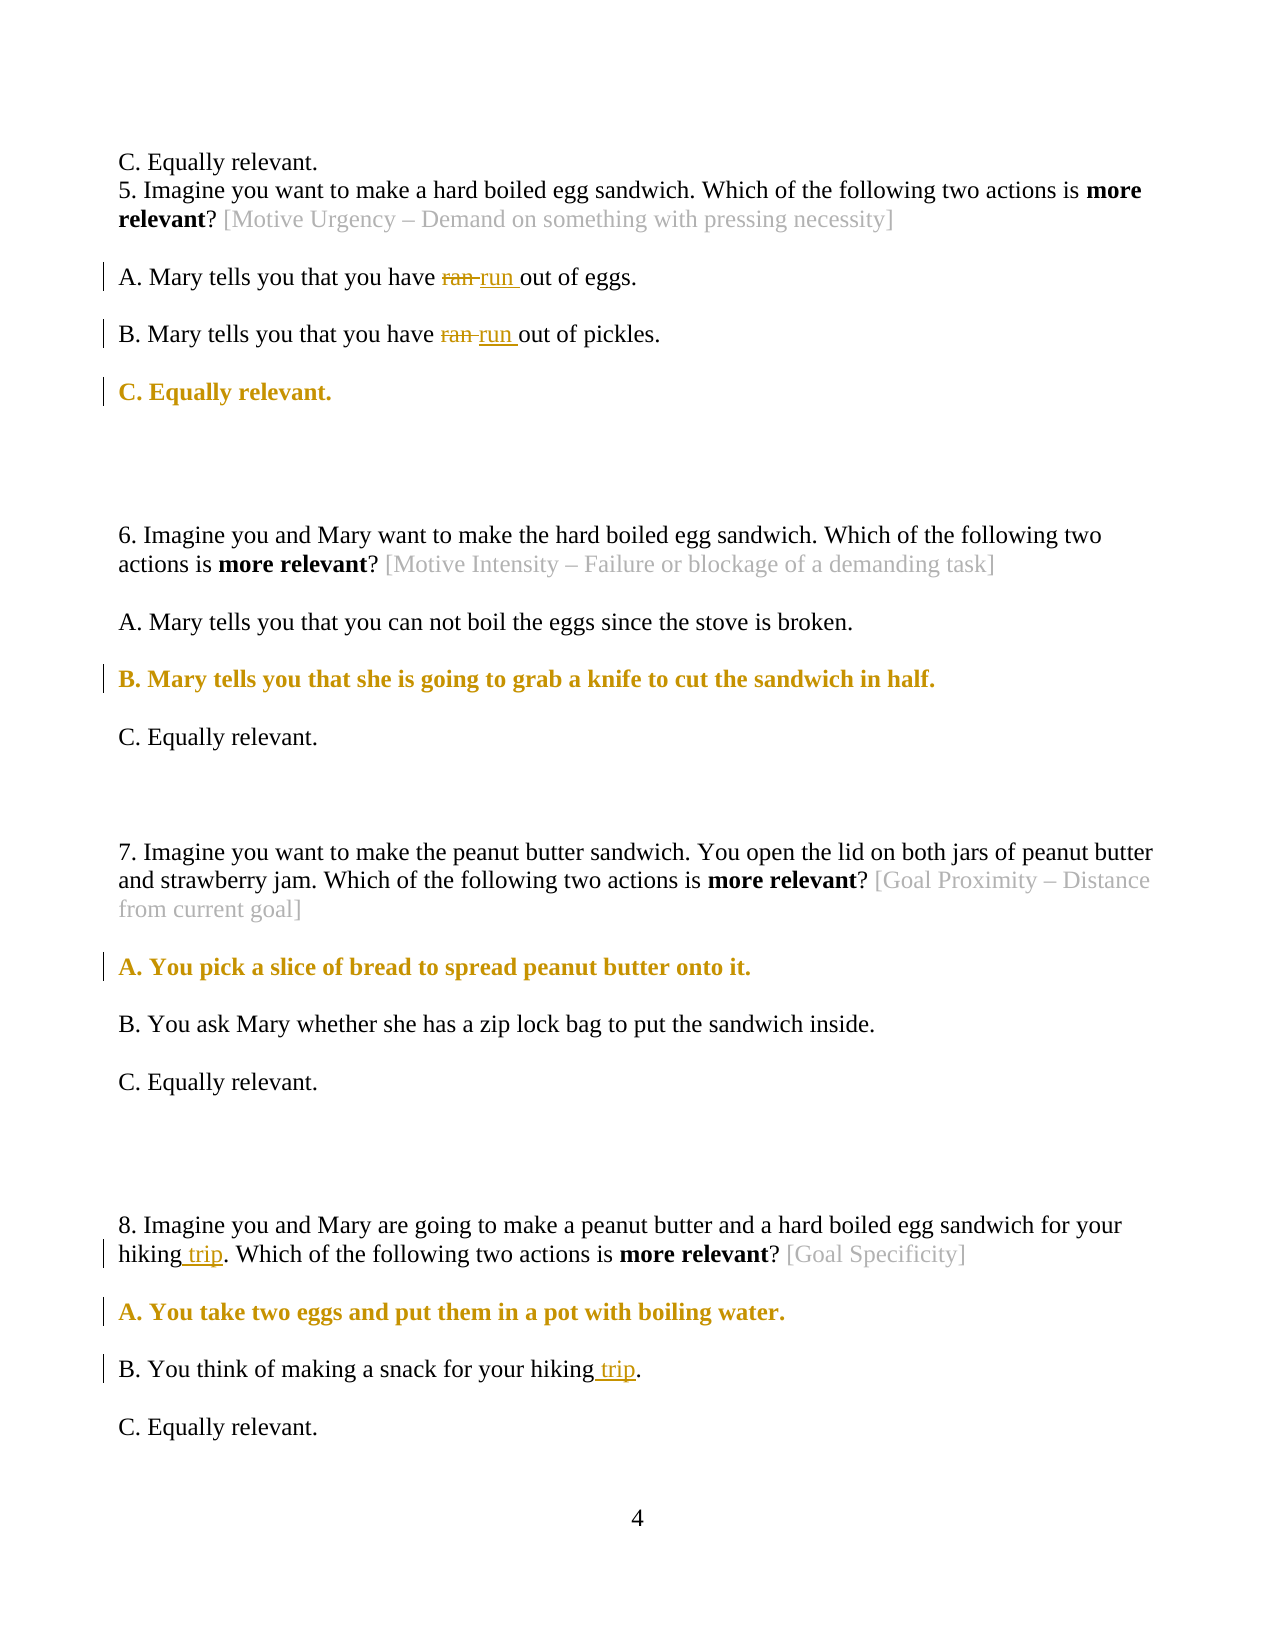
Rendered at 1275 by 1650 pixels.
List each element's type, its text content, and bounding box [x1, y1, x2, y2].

text C. Equally relevant. [118, 1412, 1157, 1441]
text A. You take two eggs and put them in a pot with boiling water. [118, 1297, 1157, 1326]
text B. Mary tells you that she is going to grab a knife to cut the sandwich in half. [118, 664, 1157, 693]
text 7. Imagine you want to make the peanut butter sandwich. You open the lid on both jars of peanut butter and strawberry jam. Which of the following two actions is more relevant? [Goal Proximity – Distance from current goal] [118, 837, 1157, 923]
text 8. Imagine you and Mary are going to make a peanut butter and a hard boiled egg sandwich for your hiking. Which of the following two actions is more relevant? [Goal Specificity] [118, 1211, 1157, 1268]
text B. You ask Mary whether she has a zip lock bag to put the sandwich inside. [118, 1009, 1157, 1038]
text A. You pick a slice of bread to spread peanut butter onto it. [118, 952, 1157, 981]
text B. You think of making a snack for your hiking. [118, 1354, 1157, 1383]
text C. Equally relevant. [118, 377, 1157, 406]
text 5. Imagine you want to make a hard boiled egg sandwich. Which of the following two actions is more relevant? [Motive Urgency – Demand on something with pressing necessity] [118, 176, 1157, 233]
text C. Equally relevant. [118, 722, 1157, 751]
text C. Equally relevant. [118, 1067, 1157, 1096]
text C. Equally relevant. [118, 147, 1157, 176]
text A. Mary tells you that you can not boil the eggs since the stove is broken. [118, 607, 1157, 636]
text B. Mary tells you that you have out of pickles. [118, 319, 1157, 348]
text A. Mary tells you that you have out of eggs. [118, 262, 1157, 291]
text 6. Imagine you and Mary want to make the hard boiled egg sandwich. Which of the following two actions is more relevant? [Motive Intensity – Failure or blockage of a demanding task] [118, 521, 1157, 578]
